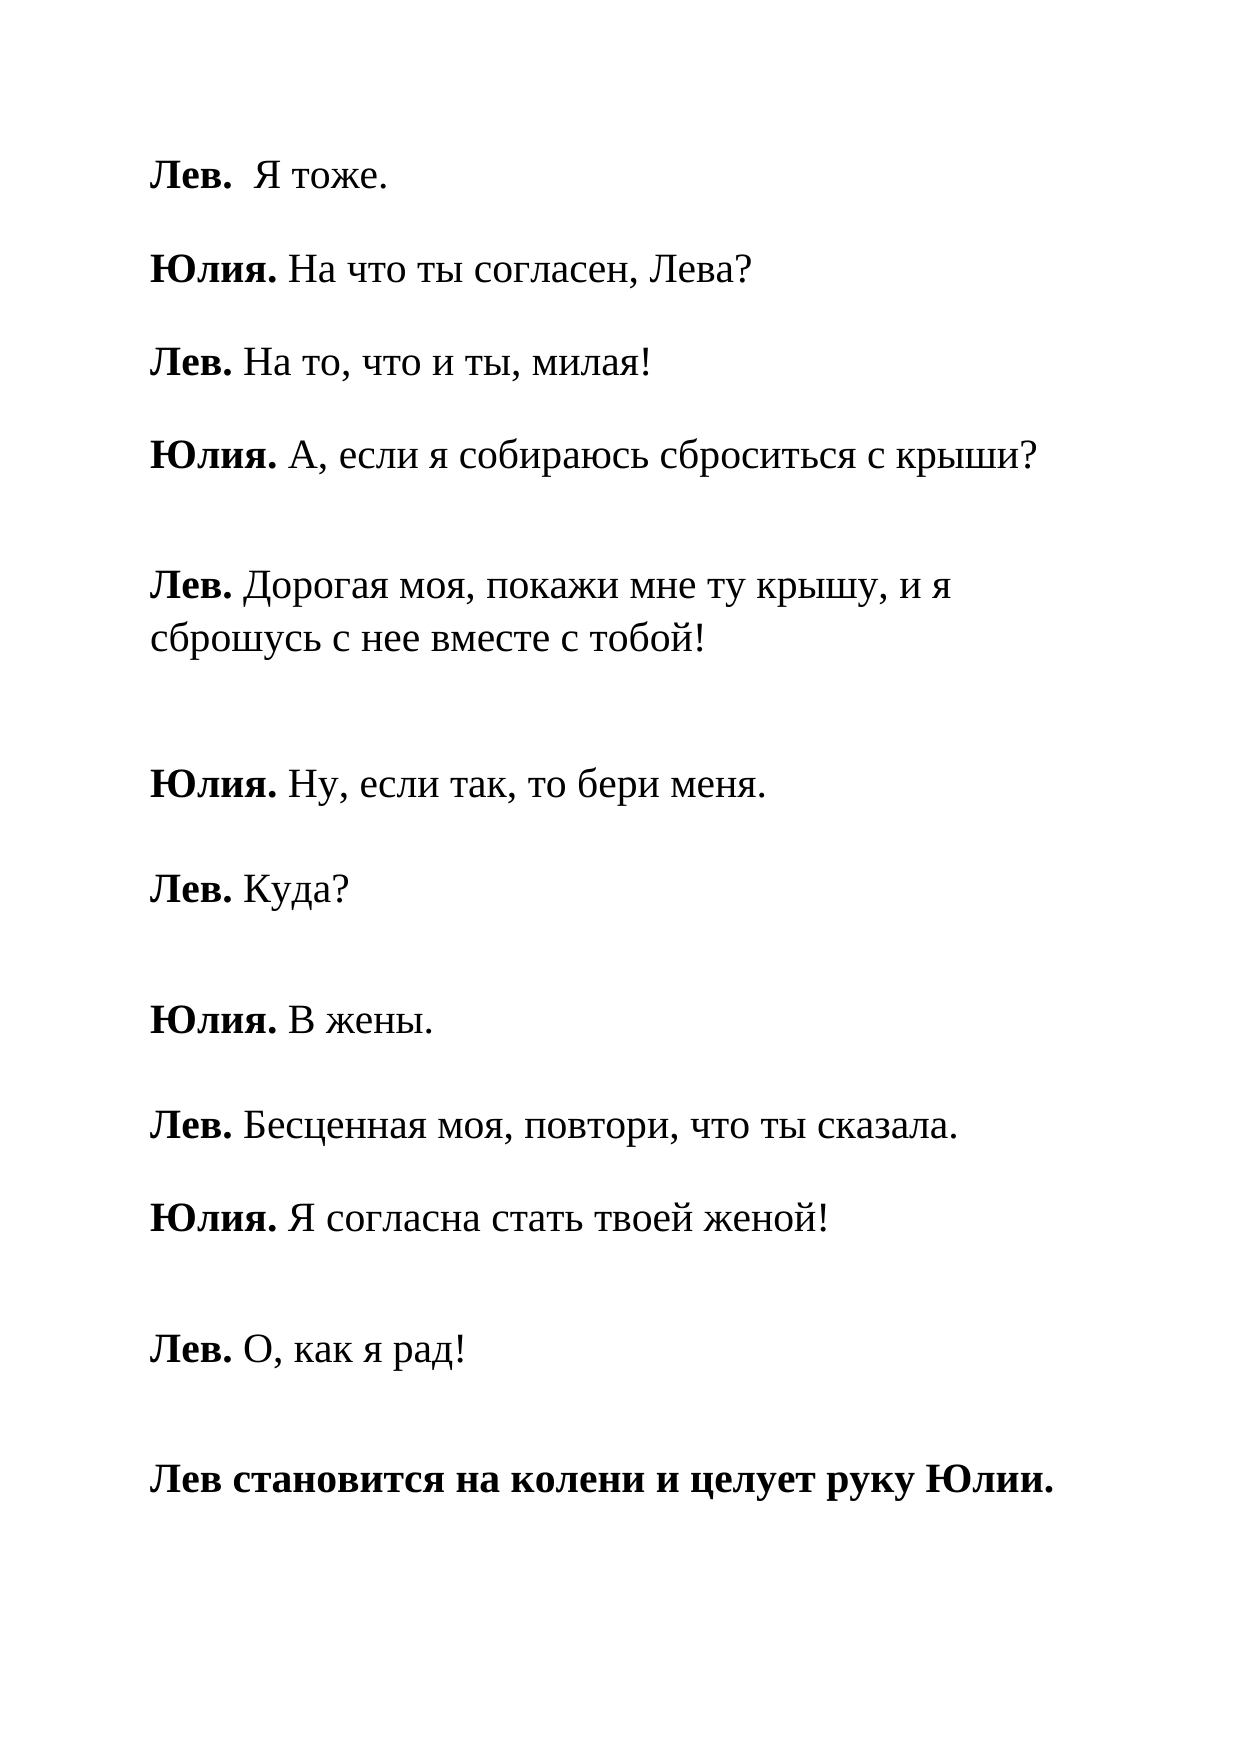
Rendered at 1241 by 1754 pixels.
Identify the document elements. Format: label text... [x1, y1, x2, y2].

text Юлия. Ну, если так, то бери меня. [150, 706, 1090, 806]
text Лев становится на колени и целует руку Юлии. [150, 1454, 1090, 1502]
text Лев. О, как я рад! [150, 1323, 1090, 1371]
text Юлия. Я согласна стать твоей женой! [150, 1193, 1090, 1241]
text Лев. Дорогая моя, покажи мне ту крышу, и я сброшусь с нее вместе с тобой! [150, 560, 1090, 691]
text Лев. На то, что и ты, милая! [150, 336, 1090, 414]
text Юлия. А, если я собираюсь сброситься с крыши? [150, 429, 1090, 477]
text Юлия. На что ты согласен, Лева? [150, 243, 1090, 321]
text Лев. Куда? [150, 864, 1090, 912]
text Лев. Я тоже. [150, 150, 1090, 228]
text Юлия. В жены. Лев. Бесценная моя, повтори, что ты сказала. [150, 994, 1090, 1178]
